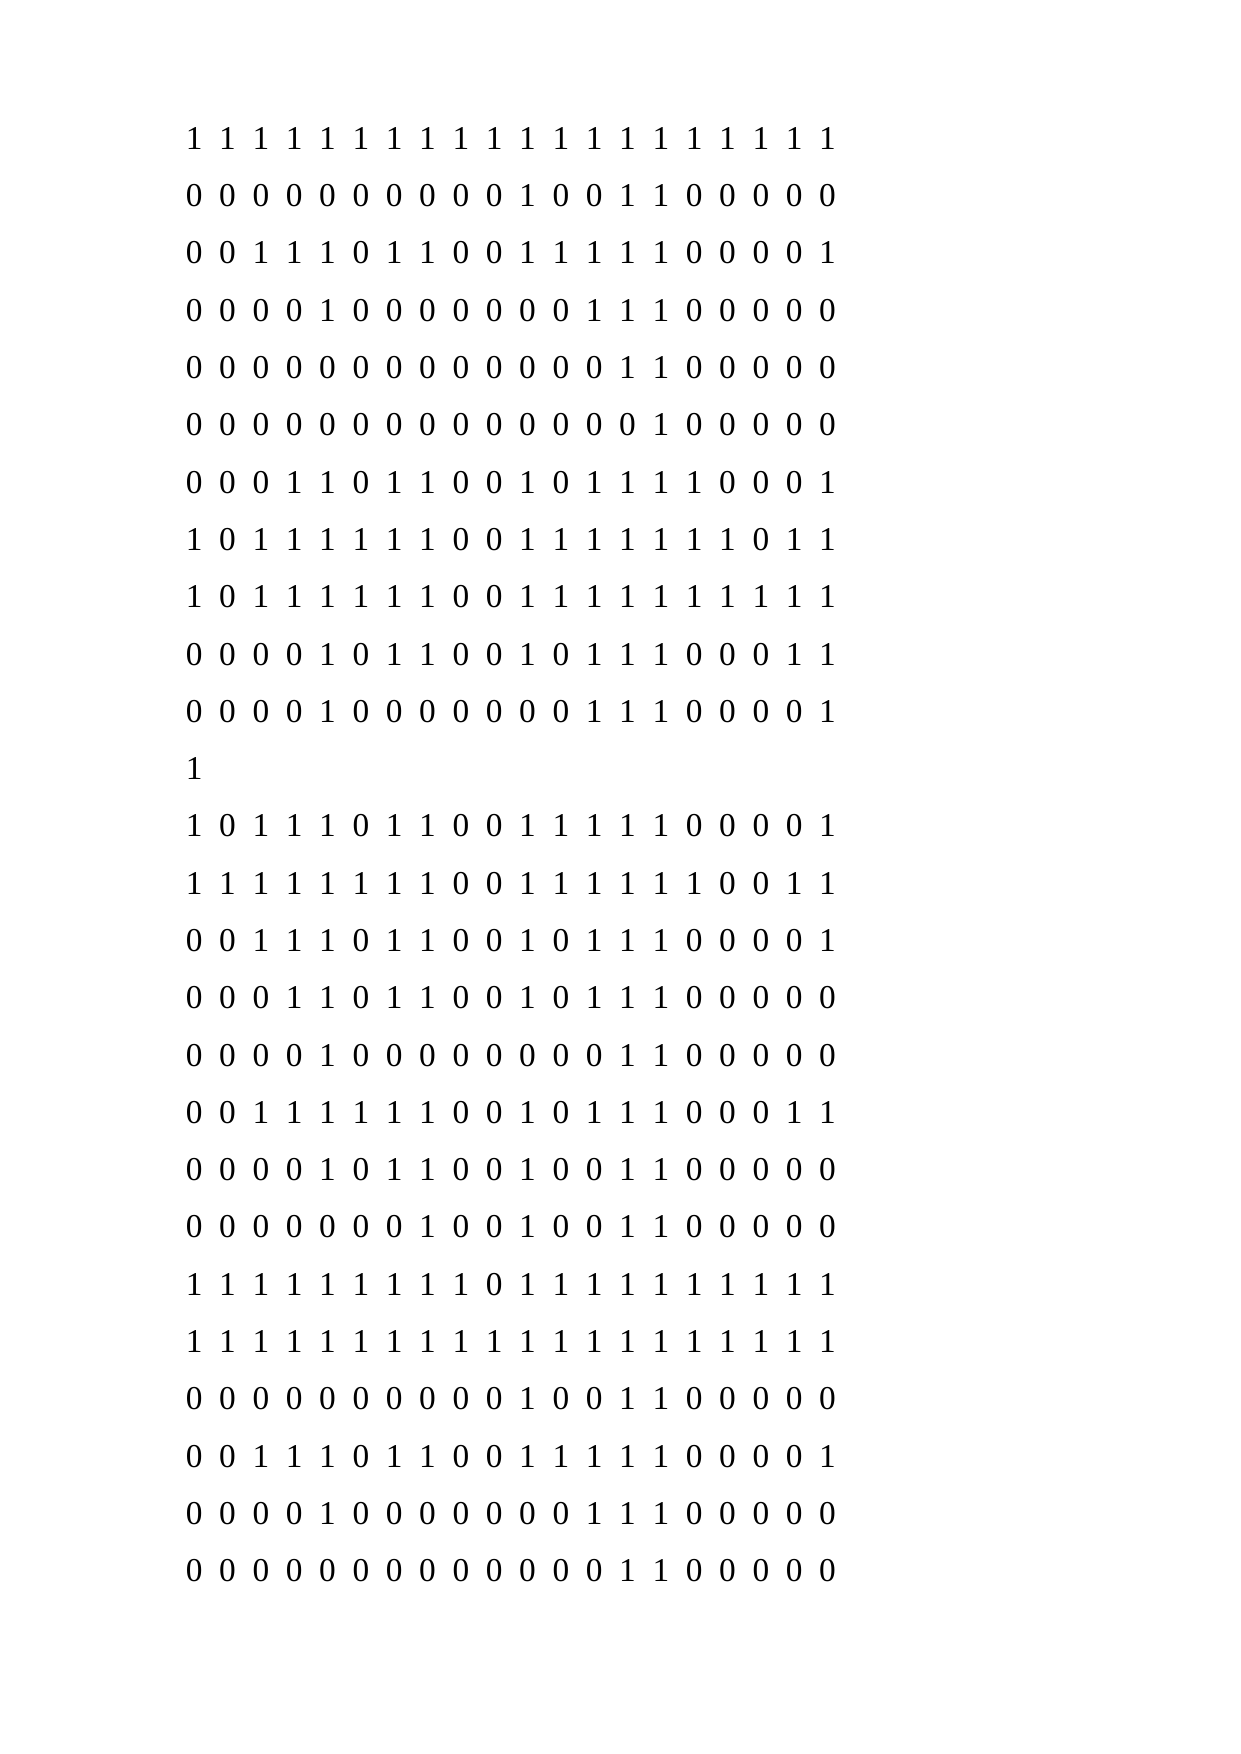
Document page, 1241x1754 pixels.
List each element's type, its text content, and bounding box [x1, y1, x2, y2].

text 0 0 0 0 1 0 0 0 0 0 0 0 1 1 1 0 0 0 0 1 [177, 691, 1152, 729]
text 0 0 0 0 0 0 0 0 0 0 1 0 0 1 1 0 0 0 0 0 [177, 1378, 1152, 1417]
text 0 0 0 0 0 0 0 0 0 0 0 0 0 1 1 0 0 0 0 0 [177, 1550, 1152, 1589]
text 1 [177, 748, 1152, 787]
text 0 0 0 0 1 0 0 0 0 0 0 0 0 1 1 0 0 0 0 0 [177, 1035, 1152, 1073]
text 1 1 1 1 1 1 1 1 1 0 1 1 1 1 1 1 1 1 1 1 [177, 1264, 1152, 1302]
text 1 0 1 1 1 1 1 1 0 0 1 1 1 1 1 1 1 1 1 1 [177, 576, 1152, 615]
text 0 0 1 1 1 0 1 1 0 0 1 1 1 1 1 0 0 0 0 1 [177, 233, 1152, 271]
text 0 0 0 1 1 0 1 1 0 0 1 0 1 1 1 0 0 0 0 0 [177, 977, 1152, 1016]
text 0 0 0 0 1 0 1 1 0 0 1 0 0 1 1 0 0 0 0 0 [177, 1149, 1152, 1188]
text 1 1 1 1 1 1 1 1 0 0 1 1 1 1 1 1 0 0 1 1 [177, 863, 1152, 901]
text 0 0 1 1 1 0 1 1 0 0 1 0 1 1 1 0 0 0 0 1 [177, 920, 1152, 958]
text 0 0 0 0 1 0 1 1 0 0 1 0 1 1 1 0 0 0 1 1 [177, 634, 1152, 672]
text 1 0 1 1 1 1 1 1 0 0 1 1 1 1 1 1 1 0 1 1 [177, 519, 1152, 557]
text 0 0 0 0 0 0 0 0 0 0 1 0 0 1 1 0 0 0 0 0 [177, 175, 1152, 214]
text 1 1 1 1 1 1 1 1 1 1 1 1 1 1 1 1 1 1 1 1 [177, 1321, 1152, 1359]
text 0 0 0 0 1 0 0 0 0 0 0 0 1 1 1 0 0 0 0 0 [177, 1493, 1152, 1531]
text 0 0 0 0 0 0 0 1 0 0 1 0 0 1 1 0 0 0 0 0 [177, 1207, 1152, 1245]
text 1 0 1 1 1 0 1 1 0 0 1 1 1 1 1 0 0 0 0 1 [177, 806, 1152, 844]
text 0 0 0 0 0 0 0 0 0 0 0 0 0 0 1 0 0 0 0 0 [177, 404, 1152, 443]
text 0 0 1 1 1 0 1 1 0 0 1 1 1 1 1 0 0 0 0 1 [177, 1436, 1152, 1474]
text 0 0 0 0 1 0 0 0 0 0 0 0 1 1 1 0 0 0 0 0 [177, 290, 1152, 328]
text 0 0 1 1 1 1 1 1 0 0 1 0 1 1 1 0 0 0 1 1 [177, 1092, 1152, 1130]
text 0 0 0 1 1 0 1 1 0 0 1 0 1 1 1 1 0 0 0 1 [177, 462, 1152, 500]
text 0 0 0 0 0 0 0 0 0 0 0 0 0 1 1 0 0 0 0 0 [177, 347, 1152, 386]
text 1 1 1 1 1 1 1 1 1 1 1 1 1 1 1 1 1 1 1 1 [177, 118, 1152, 156]
